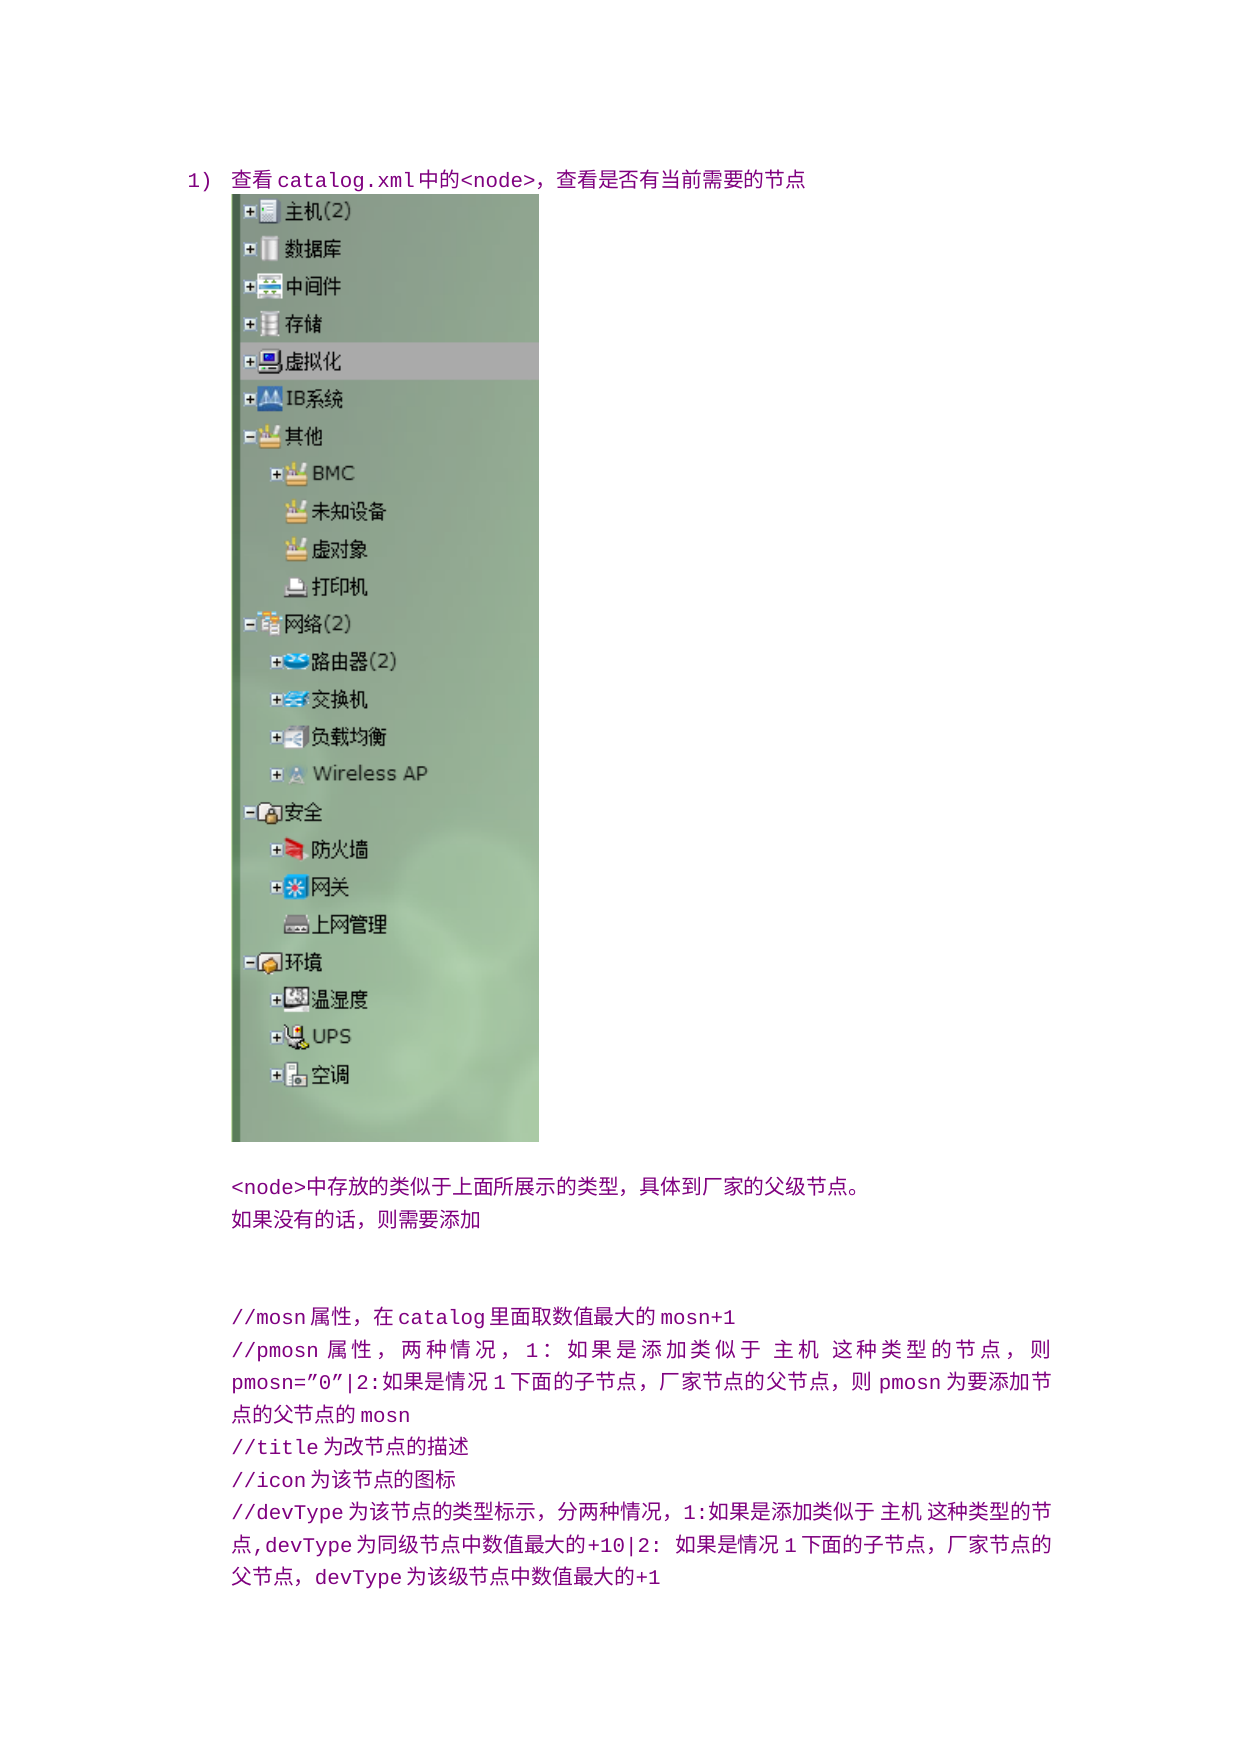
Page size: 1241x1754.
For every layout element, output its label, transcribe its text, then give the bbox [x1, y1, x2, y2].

list //title为改节点的描述 [231, 1429, 1053, 1462]
picture [231, 194, 539, 1142]
list //icon为该节点的图标 [231, 1462, 1053, 1494]
list //mosn属性，在catalog里面取数值最大的mosn+1 [231, 1299, 1053, 1332]
list <node>中存放的类似于上面所展示的类型，具体到厂家的父级节点。 [231, 1169, 1053, 1202]
list 查看catalog.xml中的<node>，查看是否有当前需要的节点 [187, 162, 1053, 194]
list 如果没有的话，则需要添加 [231, 1202, 1053, 1234]
list //pmosn属性，两种情况，1：如果是添加类似于 主机 这种类型的节点，则pmosn=”0”|2:如果是情况1下面的子节点，厂家节点的父节点，则pmosn为要添加节点的父节点的mosn [231, 1332, 1053, 1429]
list //devType为该节点的类型标示，分两种情况，1:如果是添加类似于 主机 这种类型的节点,devType为同级节点中数值最大的+10|2: 如果是情况1下面的子节点，厂家节点的父节点，devType为该级节点中数值最大的+1 [231, 1494, 1053, 1592]
